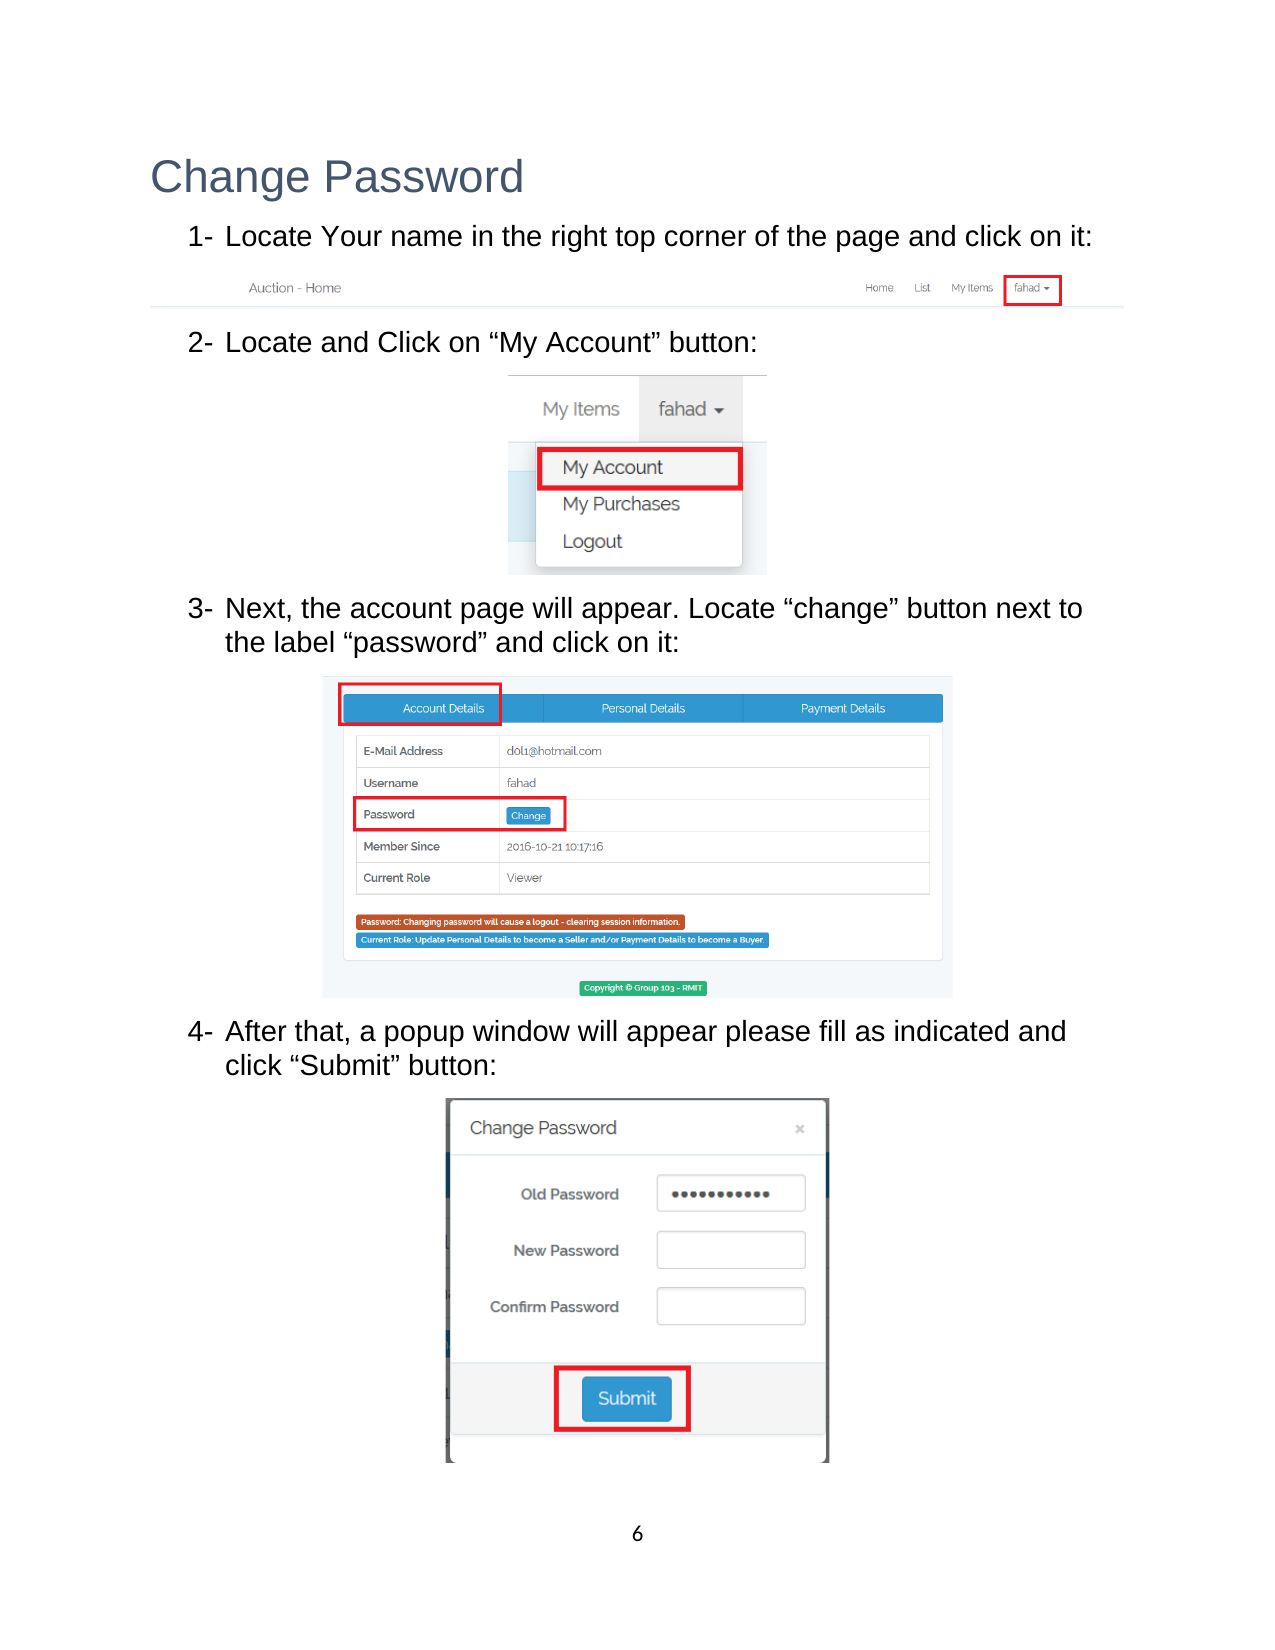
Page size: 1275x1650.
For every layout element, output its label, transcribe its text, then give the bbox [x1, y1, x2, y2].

picture [445, 1098, 830, 1463]
picture [150, 269, 1124, 309]
list Locate Your name in the right top corner of the page and click on it: [187, 219, 1125, 253]
list After that, a popup window will appear please fill as indicated and click “Submit” button: [187, 1014, 1125, 1081]
list Next, the account page will appear. Locate “change” button next to the label “password” and click on it: [187, 591, 1125, 658]
text Change Password [150, 150, 1125, 203]
picture [508, 375, 767, 575]
picture [322, 675, 953, 998]
list Locate and Click on “My Account” button: [187, 325, 1125, 358]
